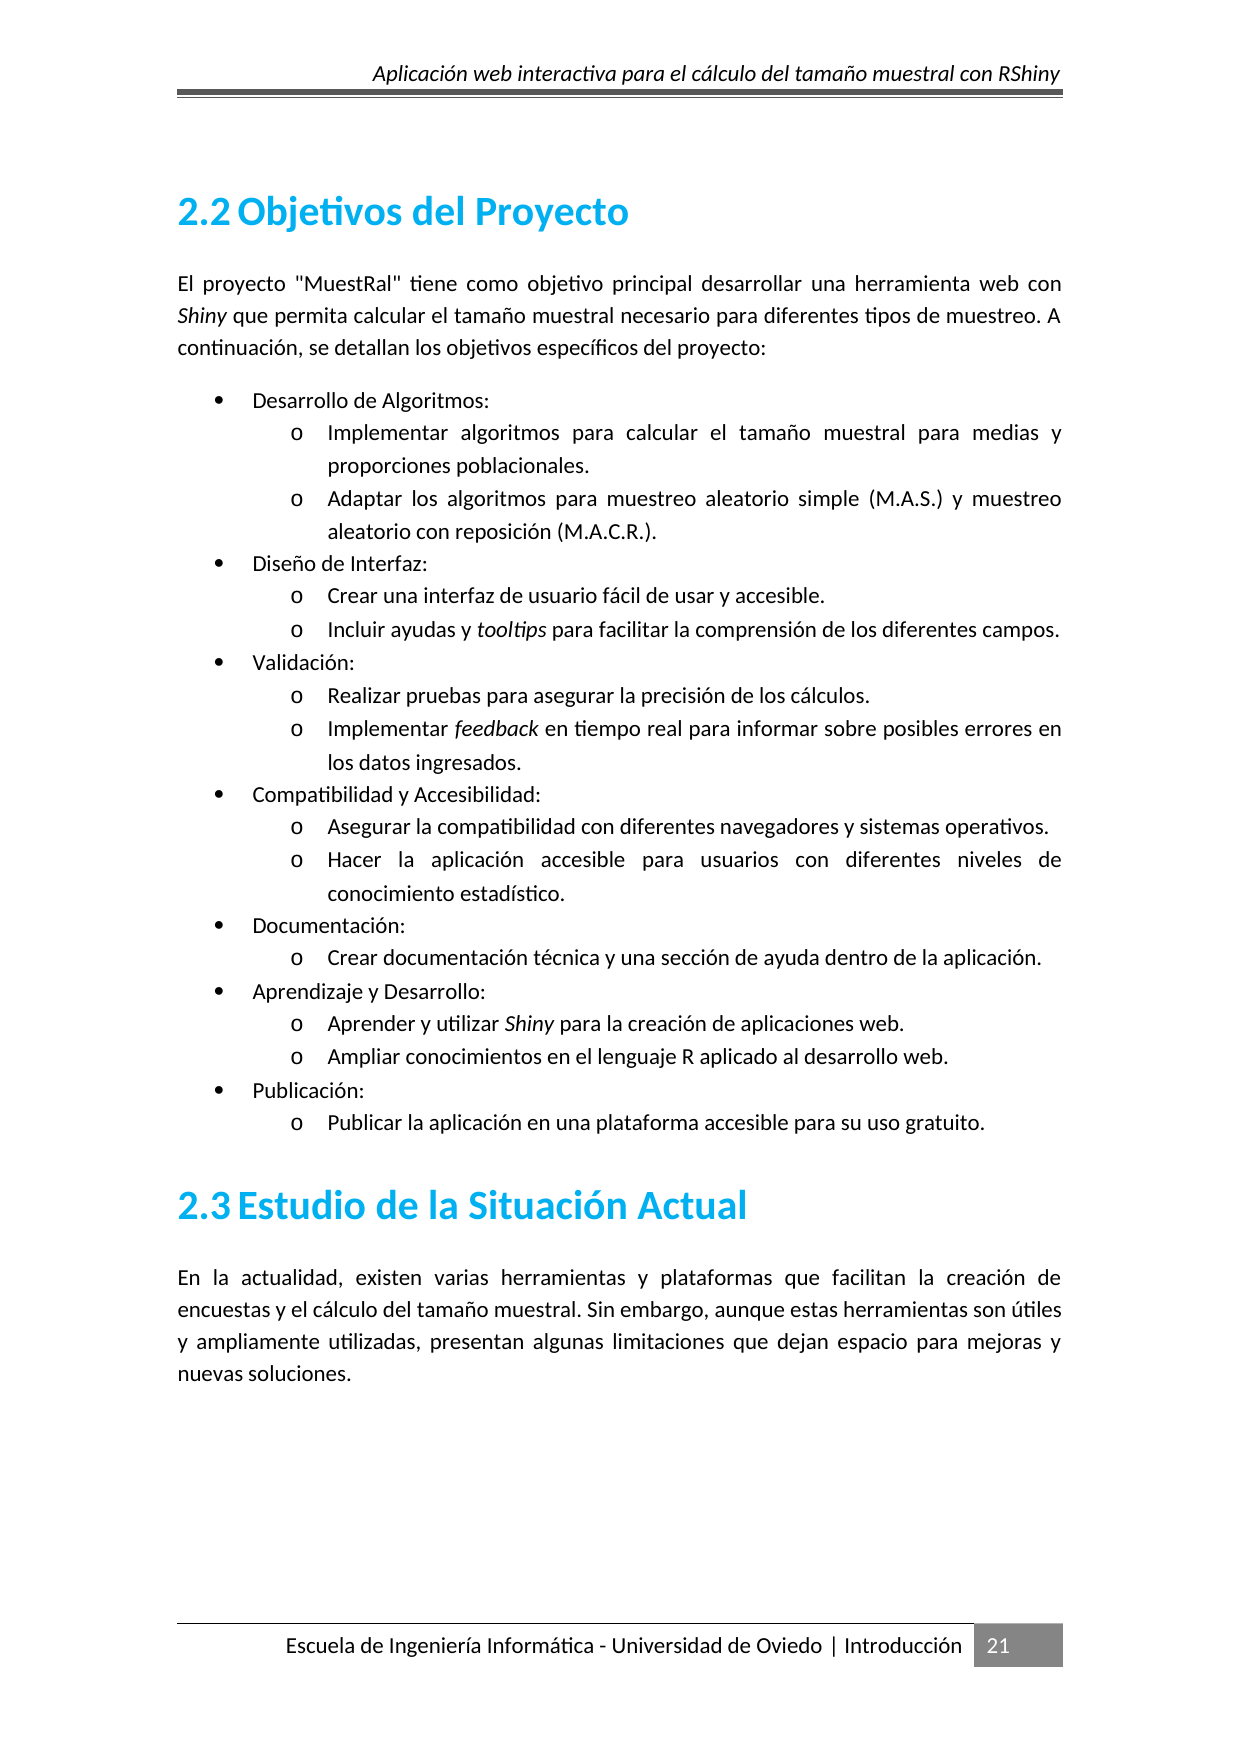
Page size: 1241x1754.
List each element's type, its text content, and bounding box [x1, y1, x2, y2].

list Realizar pruebas para asegurar la precisión de los cálculos. [290, 681, 1063, 710]
list Publicación: [215, 1076, 1063, 1104]
list Aprender y utilizar Shiny para la creación de aplicaciones web. [290, 1009, 1063, 1038]
list Publicar la aplicación en una plataforma accesible para su uso gratuito. [290, 1108, 1063, 1137]
list Asegurar la compatibilidad con diferentes navegadores y sistemas operativos. [290, 812, 1063, 841]
list Compatibilidad y Accesibilidad: [215, 780, 1063, 808]
list Diseño de Interfaz: [215, 549, 1063, 577]
list Ampliar conocimientos en el lenguaje R aplicado al desarrollo web. [290, 1042, 1063, 1072]
list Documentación: [215, 911, 1063, 939]
list Hacer la aplicación accesible para usuarios con diferentes niveles de conocimiento estadístico. [290, 846, 1063, 907]
list Desarrollo de Algoritmos: [215, 386, 1063, 414]
subtitle Estudio de la Situación Actual [177, 1179, 1063, 1230]
list Validación: [215, 648, 1063, 677]
list Aprendizaje y Desarrollo: [215, 977, 1063, 1005]
text El proyecto "MuestRal" tiene como objetivo principal desarrollar una herramienta web con Shiny que permita calcular el tamaño muestral necesario para diferentes tipos de muestreo. A continuación, se detallan los objetivos específicos del proyecto: [177, 269, 1063, 361]
list Incluir ayudas y tooltips para facilitar la comprensión de los diferentes campos. [290, 615, 1063, 644]
list Crear una interfaz de usuario fácil de usar y accesible. [290, 581, 1063, 611]
text En la actualidad, existen varias herramientas y plataformas que facilitan la creación de encuestas y el cálculo del tamaño muestral. Sin embargo, aunque estas herramientas son útiles y ampliamente utilizadas, presentan algunas limitaciones que dejan espacio para mejoras y nuevas soluciones. [177, 1263, 1063, 1387]
list Implementar feedback en tiempo real para informar sobre posibles errores en los datos ingresados. [290, 714, 1063, 776]
list Implementar algoritmos para calcular el tamaño muestral para medias y proporciones poblacionales. [290, 418, 1063, 479]
subtitle Objetivos del Proyecto [177, 185, 1063, 236]
list Crear documentación técnica y una sección de ayuda dentro de la aplicación. [290, 943, 1063, 972]
list Adaptar los algoritmos para muestreo aleatorio simple (M.A.S.) y muestreo aleatorio con reposición (M.A.C.R.). [290, 484, 1063, 545]
